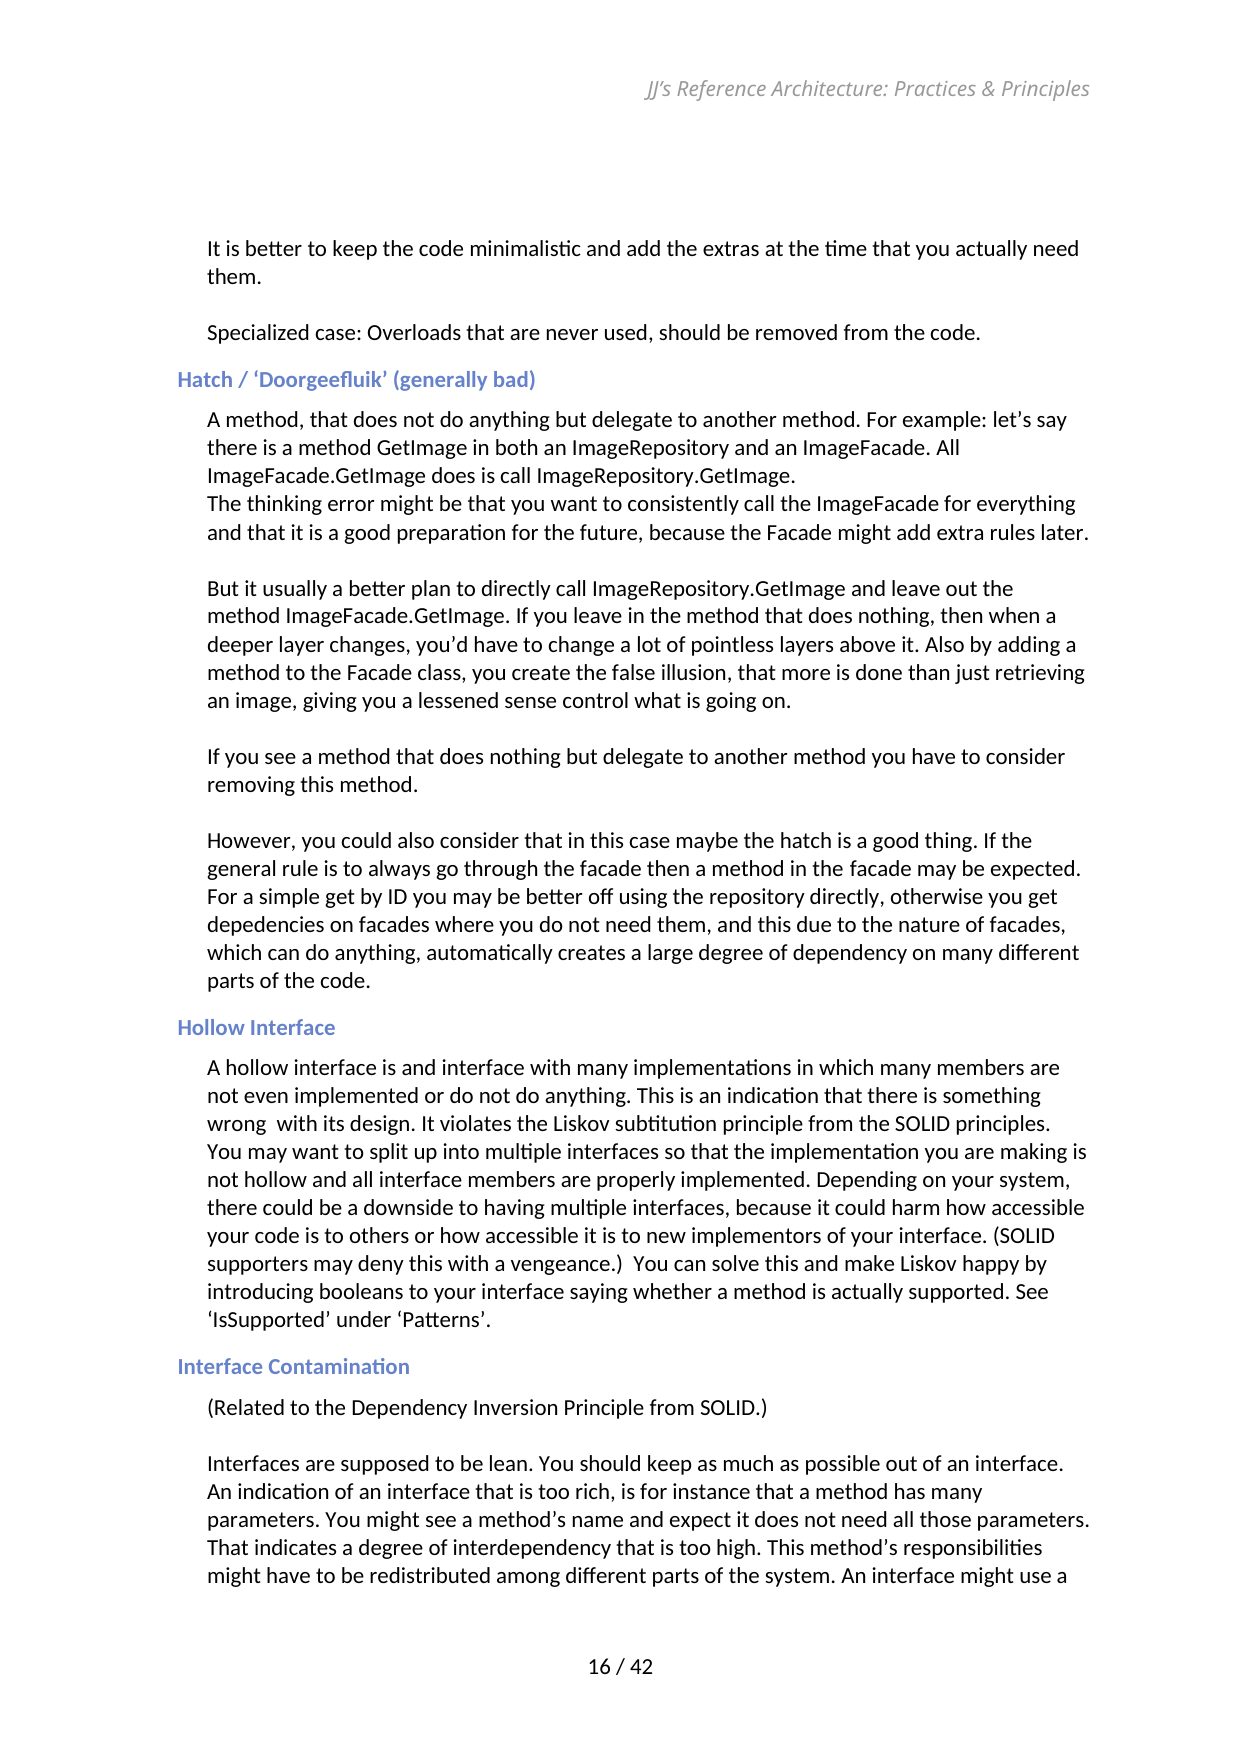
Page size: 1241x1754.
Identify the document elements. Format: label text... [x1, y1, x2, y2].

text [207, 1449, 1092, 1589]
subtitle Interface Contamination [177, 1352, 1092, 1380]
subtitle Hollow Interface [177, 1013, 1092, 1041]
text But it usually a better plan to directly call ImageRepository.GetImage and leave out the method ImageFacade.GetImage. If you leave in the method that does nothing, then when a deeper layer changes, you’d have to change a lot of pointless layers above it. Also by adding a method to the Facade class, you create the false illusion, that more is done than just retrieving an image, giving you a lessened sense control what is going on. [207, 574, 1092, 714]
text However, you could also consider that in this case maybe the hatch is a good thing. If the general rule is to always go through the facade then a method in the facade may be expected. For a simple get by ID you may be better off using the repository directly, otherwise you get depedencies on facades where you do not need them, and this due to the nature of facades, which can do anything, automatically creates a large degree of dependency on many different parts of the code. [207, 826, 1092, 994]
text It is better to keep the code minimalistic and add the extras at the time that you actually need them. [207, 234, 1092, 290]
text The thinking error might be that you want to consistently call the ImageFacade for everything and that it is a good preparation for the future, because the Facade might add extra rules later. [207, 489, 1092, 546]
text Specialized case: Overloads that are never used, should be removed from the code. [207, 318, 1092, 346]
text If you see a method that does nothing but delegate to another method you have to consider removing this method. [207, 742, 1092, 798]
text A hollow interface is and interface with many implementations in which many members are not even implemented or do not do anything. This is an indication that there is something wrong with its design. It violates the Liskov subtitution principle from the SOLID principles. You may want to split up into multiple interfaces so that the implementation you are making is not hollow and all interface members are properly implemented. Depending on your system, there could be a downside to having multiple interfaces, because it could harm how accessible your code is to others or how accessible it is to new implementors of your interface. (SOLID supporters may deny this with a vengeance.) You can solve this and make Liskov happy by introducing booleans to your interface saying whether a method is actually supported. See ‘IsSupported’ under ‘Patterns’. [207, 1053, 1092, 1333]
subtitle Hatch / ‘Doorgeefluik’ (generally bad) [177, 365, 1092, 393]
text (Related to the Dependency Inversion Principle from SOLID.) [207, 1393, 1092, 1421]
text A method, that does not do anything but delegate to another method. For example: let’s say there is a method GetImage in both an ImageRepository and an ImageFacade. All ImageFacade.GetImage does is call ImageRepository.GetImage. [207, 406, 1092, 489]
